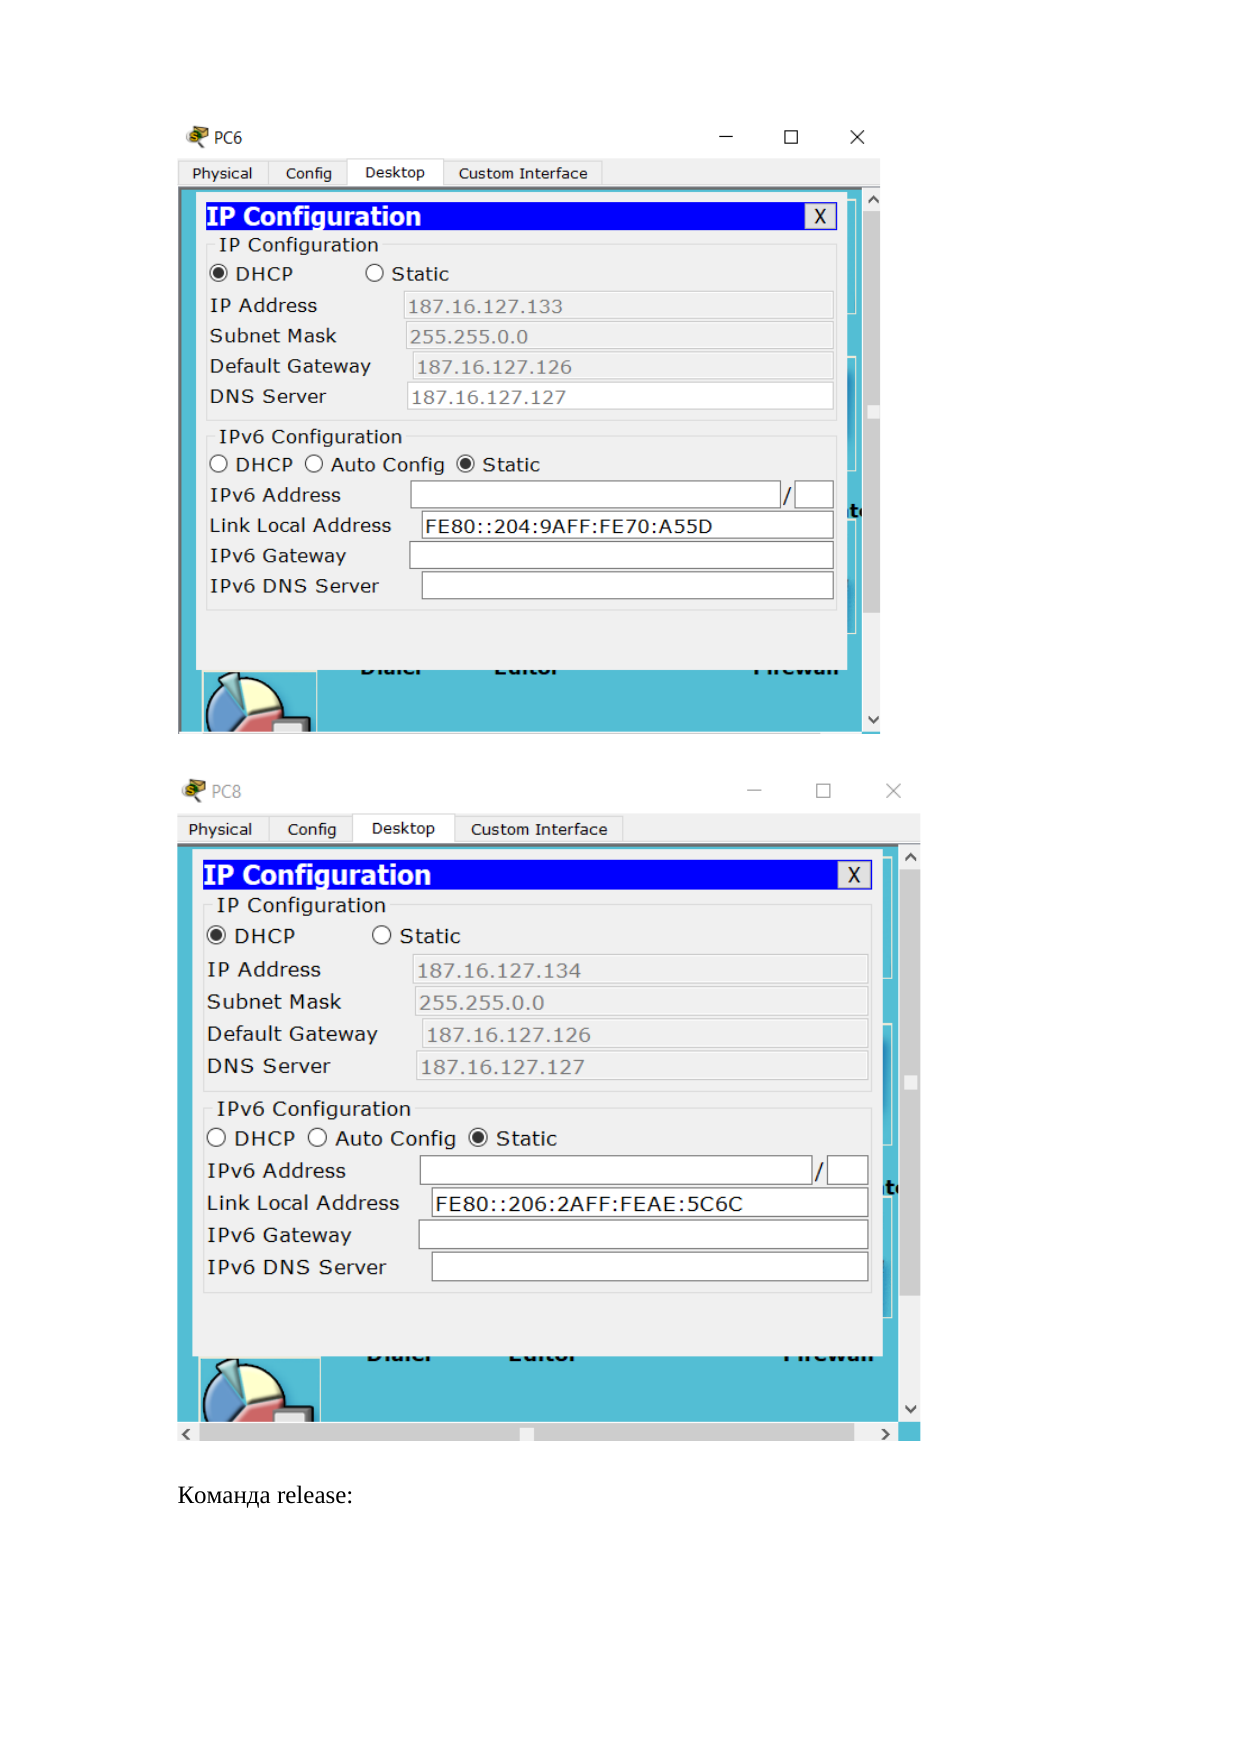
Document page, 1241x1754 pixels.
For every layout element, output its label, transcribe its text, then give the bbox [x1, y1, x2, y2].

picture [177, 773, 921, 1441]
picture [177, 118, 881, 734]
text Команда release: [177, 1480, 1152, 1508]
